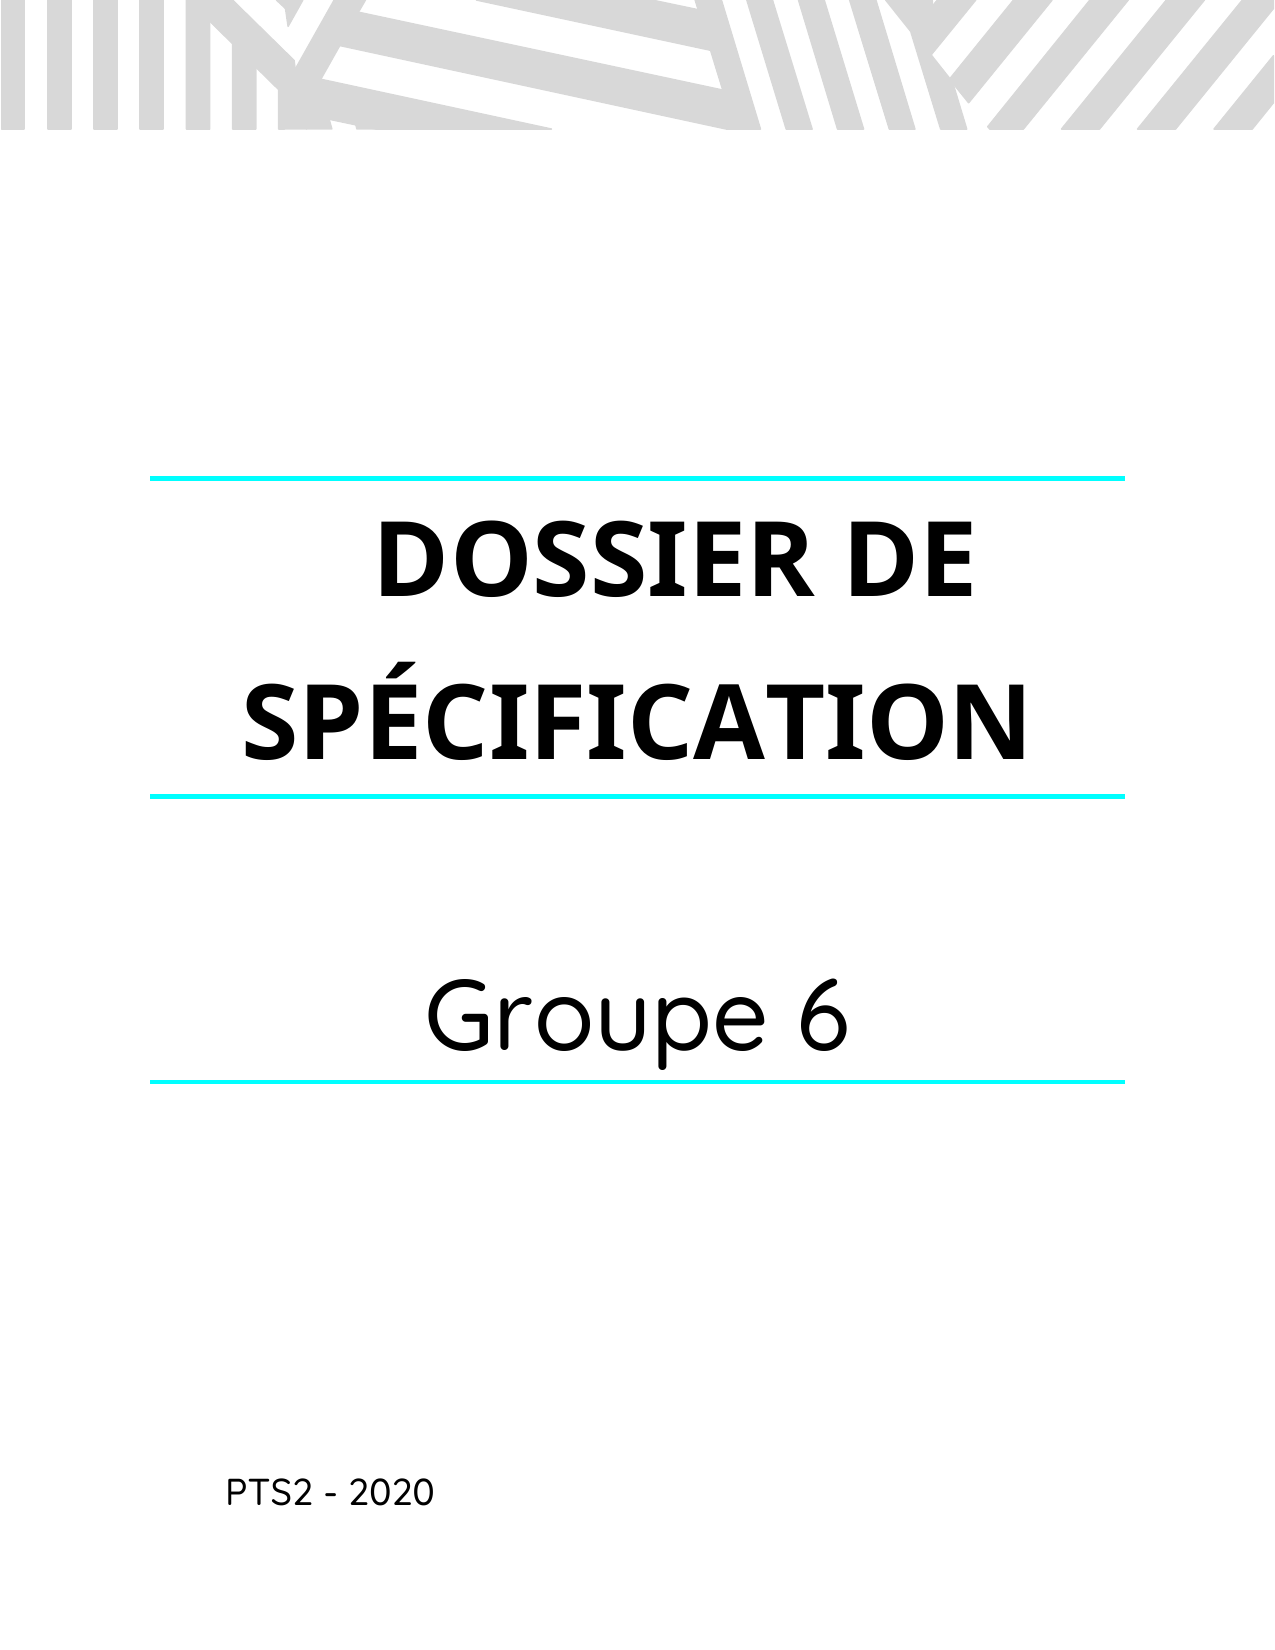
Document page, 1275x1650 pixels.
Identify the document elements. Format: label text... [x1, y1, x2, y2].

title DOSSIER DE SPÉCIFICATION [150, 481, 1125, 794]
subtitle Groupe 6 [150, 950, 1125, 1080]
